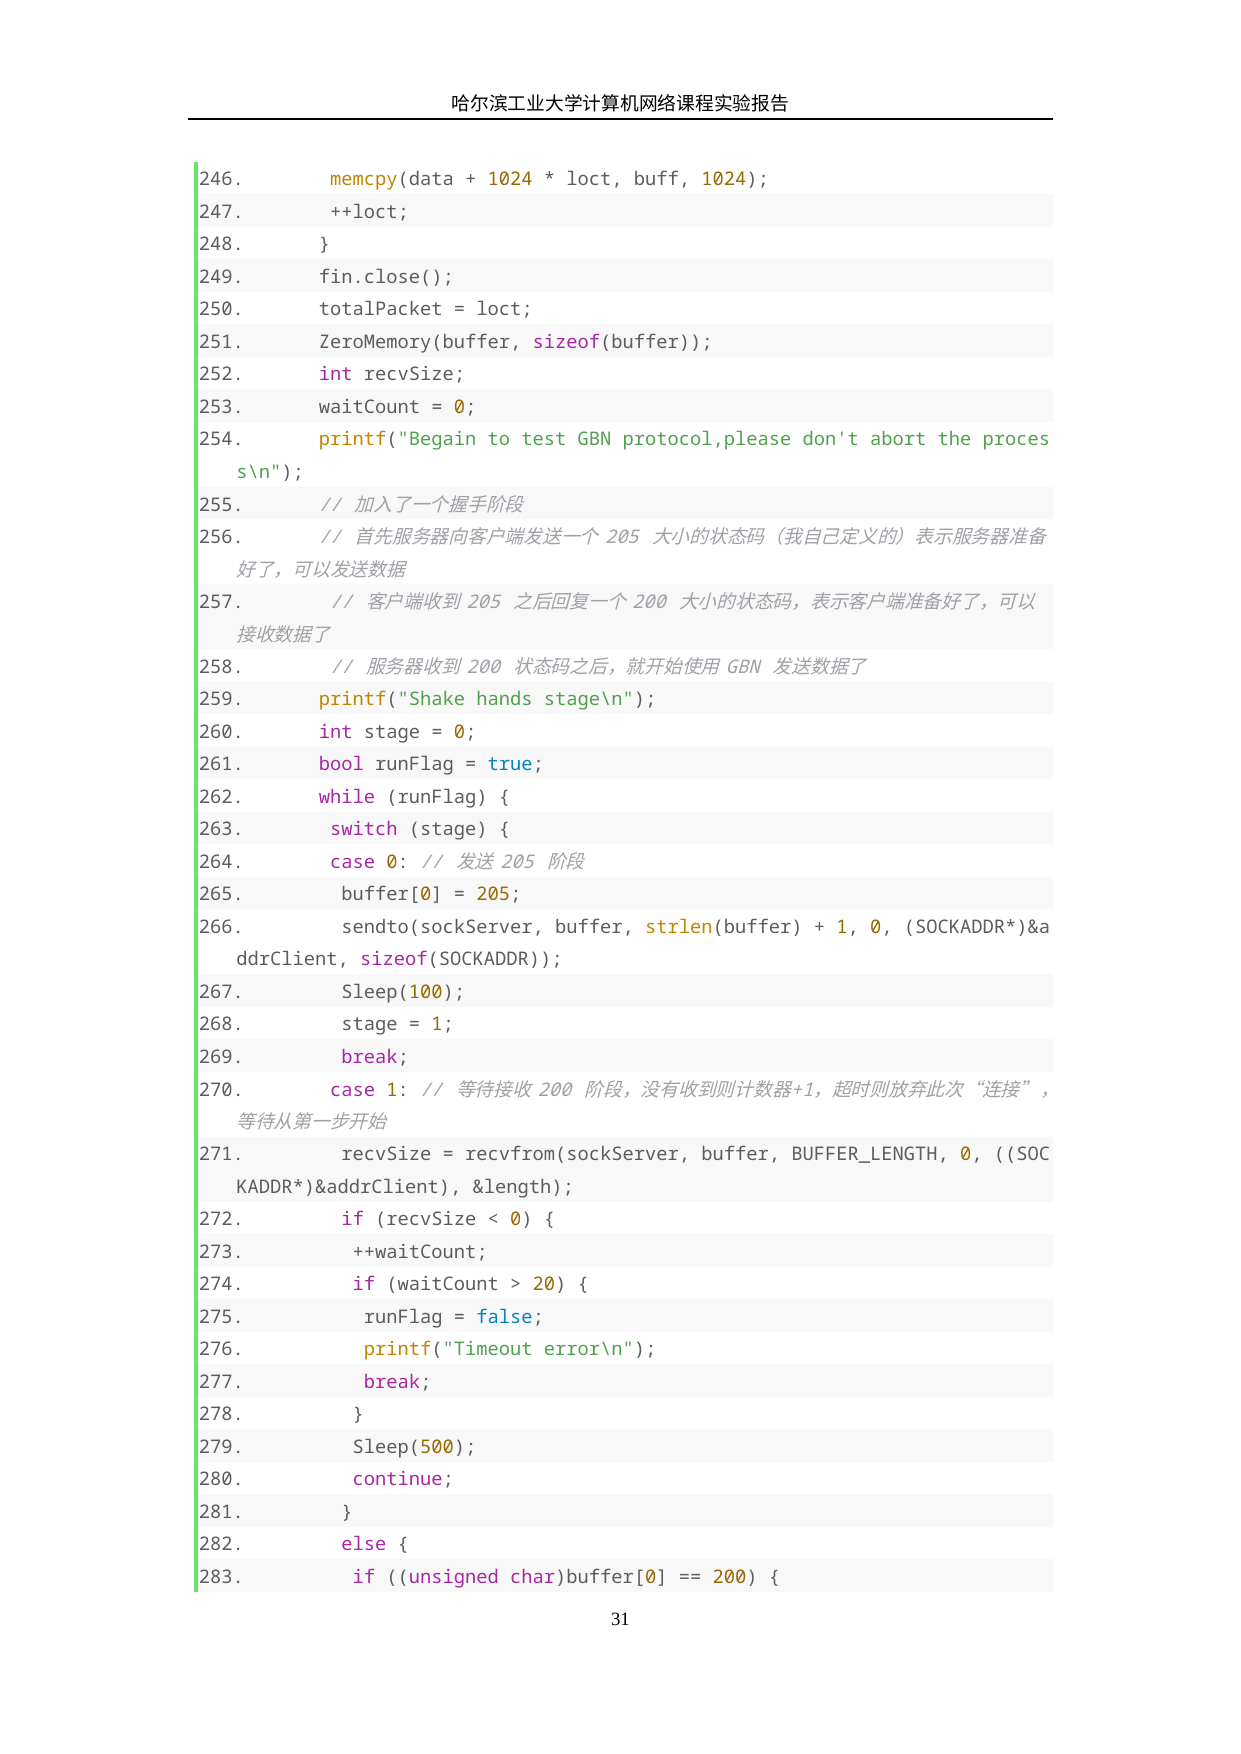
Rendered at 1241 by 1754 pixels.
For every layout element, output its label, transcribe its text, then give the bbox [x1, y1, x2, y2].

list case 0: // 发送 205 阶段 [198, 844, 1053, 877]
list else { [198, 1527, 1053, 1559]
list sendto(sockServer, buffer, strlen(buffer) + 1, 0, (SOCKADDR*)&addrClient, sizeof(SOCKADDR)); [198, 909, 1053, 974]
list // 客户端收到 205 之后回复一个 200 大小的状态码，表示客户端准备好了，可以接收数据了 [198, 584, 1053, 649]
list bool runFlag = true; [198, 747, 1053, 779]
list // 加入了一个握手阶段 [198, 487, 1053, 519]
list printf("Timeout error\n"); [198, 1332, 1053, 1364]
list int stage = 0; [198, 714, 1053, 747]
list switch (stage) { [198, 812, 1053, 844]
list } [198, 227, 1053, 259]
list runFlag = false; [198, 1299, 1053, 1332]
list if (waitCount > 20) { [198, 1267, 1053, 1299]
list Sleep(100); [198, 974, 1053, 1007]
list break; [198, 1039, 1053, 1072]
list // 服务器收到 200 状态码之后，就开始使用 GBN 发送数据了 [198, 649, 1053, 682]
list } [198, 1494, 1053, 1527]
list buffer[0] = 205; [198, 877, 1053, 909]
list while (runFlag) { [198, 779, 1053, 812]
list printf("Shake hands stage\n"); [198, 682, 1053, 714]
list ZeroMemory(buffer, sizeof(buffer)); [198, 324, 1053, 357]
list printf("Begain to test GBN protocol,please don't abort the process\n"); [198, 422, 1053, 487]
list break; [198, 1364, 1053, 1397]
list Sleep(500); [198, 1429, 1053, 1462]
list continue; [198, 1462, 1053, 1494]
list totalPacket = loct; [198, 292, 1053, 324]
list stage = 1; [199, 1007, 1053, 1039]
list ++loct; [198, 194, 1053, 227]
list if (recvSize < 0) { [198, 1202, 1053, 1234]
list ++waitCount; [198, 1234, 1053, 1267]
list int recvSize; [198, 357, 1053, 389]
list waitCount = 0; [198, 389, 1053, 422]
list // 首先服务器向客户端发送一个 205 大小的状态码（我自己定义的）表示服务器准备好了，可以发送数据 [198, 519, 1053, 584]
list fin.close(); [198, 259, 1053, 292]
list case 1: // 等待接收 200 阶段，没有收到则计数器+1，超时则放弃此次“连接”，等待从第一步开始 [198, 1072, 1053, 1137]
list if ((unsigned char)buffer[0] == 200) { [198, 1559, 1053, 1592]
list } [198, 1397, 1053, 1429]
list recvSize = recvfrom(sockServer, buffer, BUFFER_LENGTH, 0, ((SOCKADDR*)&addrClient), &length); [198, 1137, 1053, 1202]
list memcpy(data + 1024 * loct, buff, 1024); [198, 162, 1053, 194]
